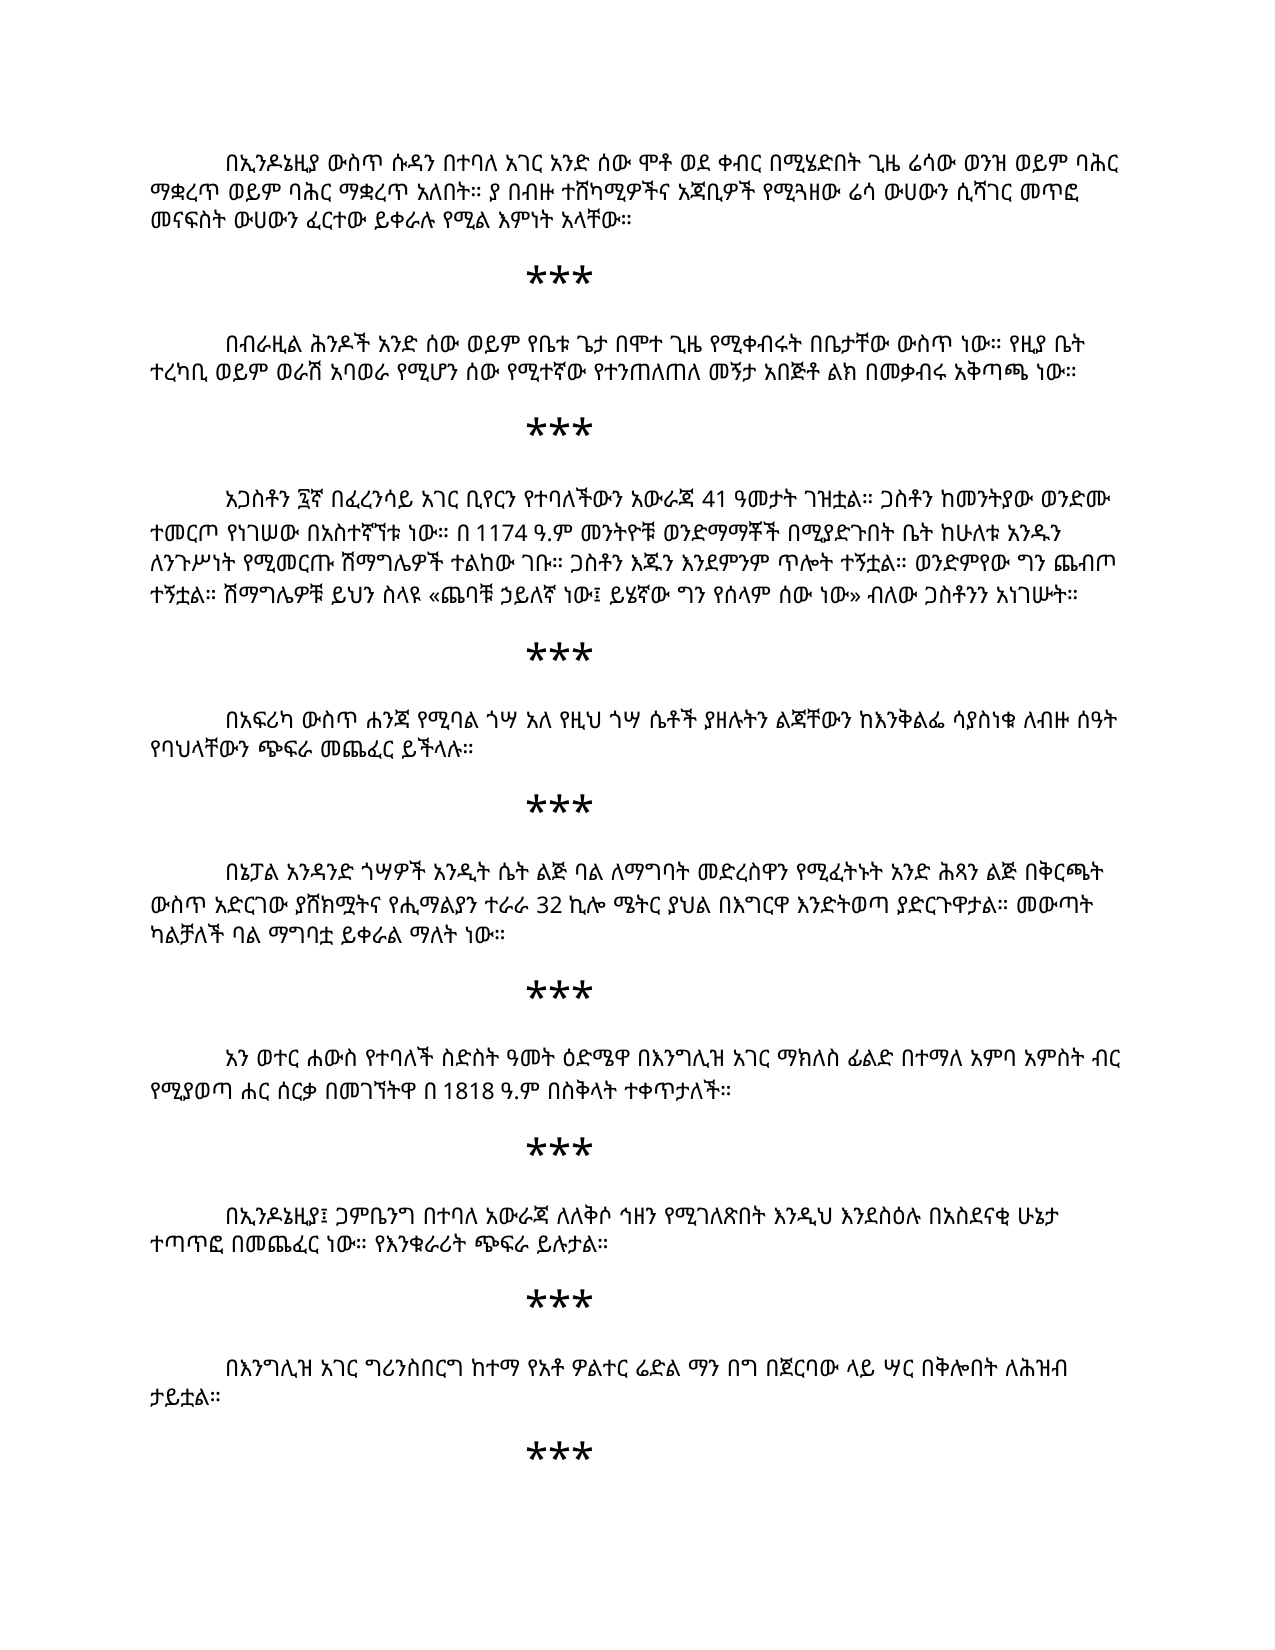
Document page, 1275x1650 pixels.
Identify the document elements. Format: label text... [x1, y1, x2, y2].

text በእንግሊዝ አገር ግሪንስበርግ ከተማ የአቶ ዎልተር ሬድል ማን በግ በጀርባው ላይ ሣር በቅሎበት ለሕዝብ ታይቷል። [150, 1355, 1125, 1410]
text *** [150, 1125, 1125, 1182]
text *** [150, 782, 1125, 838]
text በኢንዶኔዚያ ውስጥ ሱዳን በተባለ አገር አንድ ሰው ሞቶ ወደ ቀብር በሚሄድበት ጊዜ ሬሳው ወንዝ ወይም ባሕር ማቋረጥ ወይም ባሕር ማቋረጥ አለበት። ያ በብዙ ተሸካሚዎችና አጃቢዎች የሚጓዘው ሬሳ ውሀውን ሲሻገር መጥፎ መናፍስት ውሀውን ፈርተው ይቀራሉ የሚል እምነት አላቸው። [150, 150, 1125, 234]
text በብራዚል ሕንዶች አንድ ሰው ወይም የቤቱ ጌታ በሞተ ጊዜ የሚቀብሩት በቤታቸው ውስጥ ነው። የዚያ ቤት ተረካቢ ወይም ወራሽ አባወራ የሚሆን ሰው የሚተኛው የተንጠለጠለ መኝታ አበጅቶ ልክ በመቃብሩ አቅጣጫ ነው። [150, 331, 1125, 386]
text አን ወተር ሐውስ የተባለች ስድስት ዓመት ዕድሜዋ በእንግሊዝ አገር ማክለስ ፊልድ በተማለ አምባ አምስት ብር የሚያወጣ ሐር ሰርቃ በመገኘትዋ በ1818 ዓ.ም በስቅላት ተቀጥታለች። [150, 1045, 1125, 1106]
text *** [150, 967, 1125, 1024]
text አጋስቶን ፯ኛ በፈረንሳይ አገር ቢየርን የተባለችውን አውራጃ 41 ዓመታት ገዝቷል። ጋስቶን ከመንትያው ወንድሙ ተመርጦ የነገሠው በአስተኛኘቱ ነው። በ1174 ዓ.ም መንትዮቹ ወንድማማቾች በሚያድጉበት ቤት ከሁለቱ አንዱን ለንጉሥነት የሚመርጡ ሽማግሌዎች ተልከው ገቡ። ጋስቶን እጁን እንደምንም ጥሎት ተኝቷል። ወንድምየው ግን ጨብጦ ተኝቷል። ሽማግሌዎቹ ይህን ስላዩ «ጨባቹ ኃይለኛ ነው፤ ይሄኛው ግን የሰላም ሰው ነው» ብለው ጋስቶንን አነገሡት። [150, 483, 1125, 610]
text *** [150, 253, 1125, 310]
text በአፍሪካ ውስጥ ሐንጃ የሚባል ጎሣ አለ የዚህ ጎሣ ሴቶች ያዘሉትን ልጃቸውን ከእንቅልፌ ሳያስነቁ ለብዙ ሰዓት የባህላቸውን ጭፍራ መጨፈር ይችላሉ። [150, 707, 1125, 763]
text *** [150, 629, 1125, 686]
text *** [150, 1277, 1125, 1334]
text *** [150, 1429, 1125, 1486]
text *** [150, 405, 1125, 462]
text በኢንዶኔዚያ፤ ጋምቤንግ በተባለ አውራጃ ለለቅሶ ኅዘን የሚገለጽበት እንዲህ እንደስዕሉ በአስደናቂ ሁኔታ ተጣጥፎ በመጨፈር ነው። የእንቁራሪት ጭፍራ ይሉታል። [150, 1203, 1125, 1258]
text በኔፓል አንዳንድ ጎሣዎች አንዲት ሴት ልጅ ባል ለማግባት መድረስዋን የሚፈትኑት አንድ ሕጻን ልጅ በቅርጫት ውስጥ አድርገው ያሸክሟትና የሒማልያን ተራራ 32 ኪሎ ሜትር ያህል በእግርዋ እንድትወጣ ያድርጉዋታል። መውጣት ካልቻለች ባል ማግባቷ ይቀራል ማለት ነው። [150, 859, 1125, 949]
